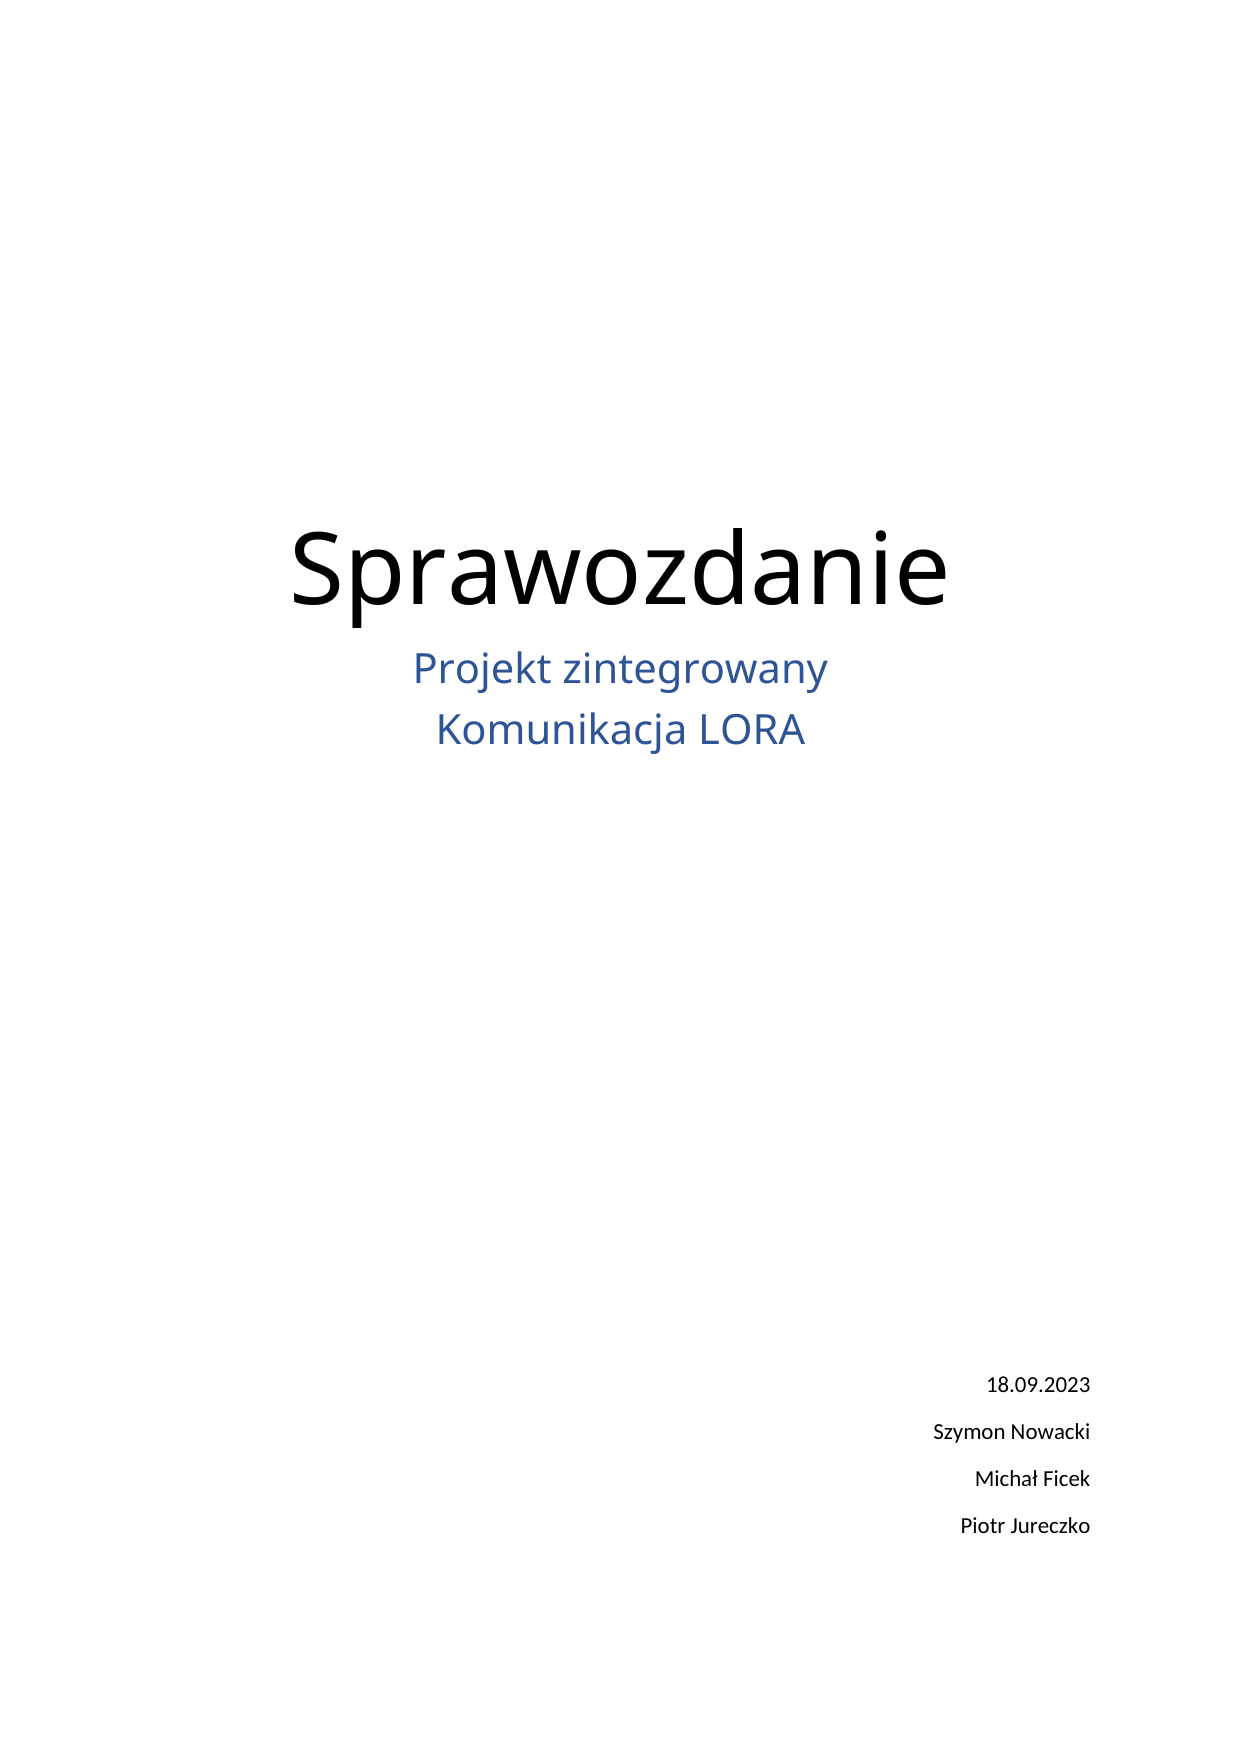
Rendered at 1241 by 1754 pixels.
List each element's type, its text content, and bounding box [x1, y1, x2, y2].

text Szymon Nowacki [150, 1417, 1090, 1445]
text 18.09.2023 [150, 1370, 1090, 1398]
text Piotr Jureczko [150, 1511, 1090, 1539]
text Michał Ficek [150, 1464, 1090, 1492]
title Sprawozdanie Projekt zintegrowany Komunikacja LORA [150, 150, 1090, 757]
